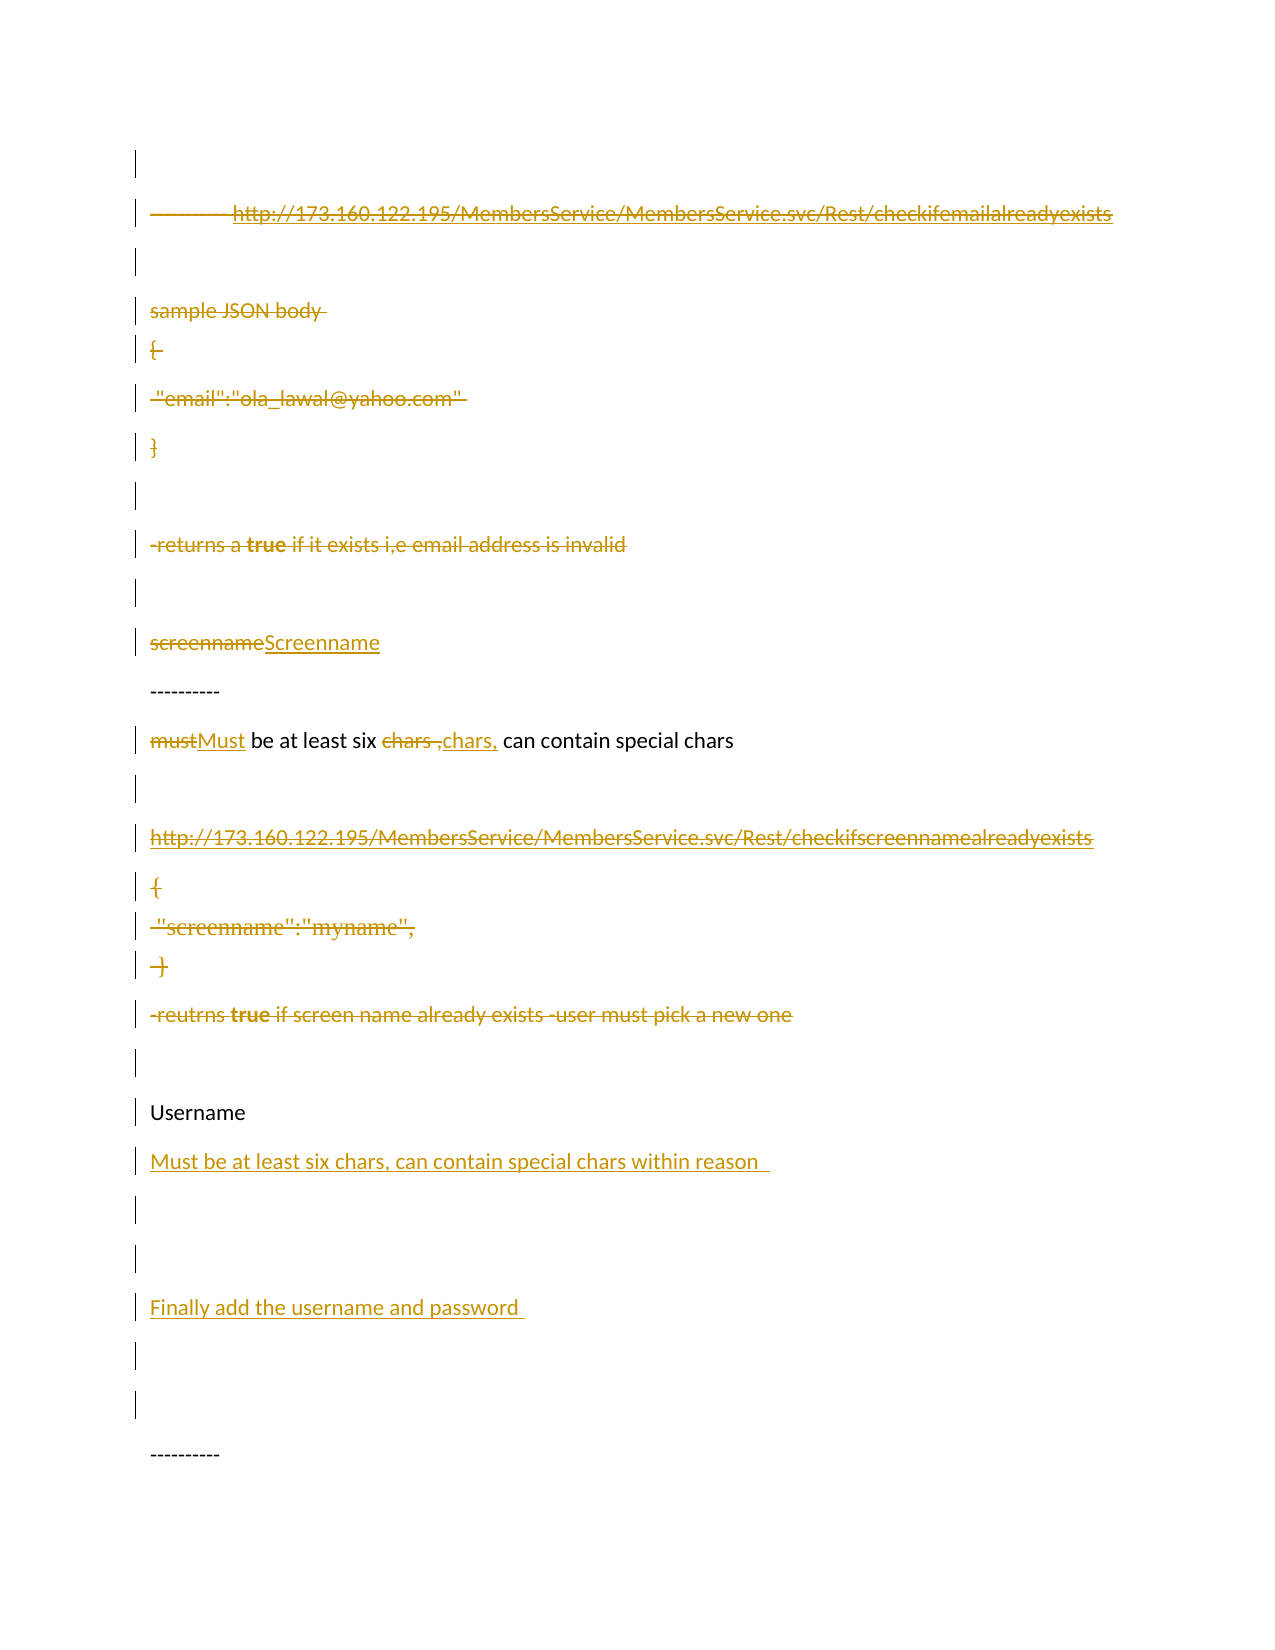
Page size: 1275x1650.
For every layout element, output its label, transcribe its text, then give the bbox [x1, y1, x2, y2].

text be at least six can contain special chars [150, 726, 1125, 754]
text Username [150, 1098, 1125, 1126]
text ---------- [150, 1440, 1125, 1468]
text ---------- [150, 677, 1125, 705]
